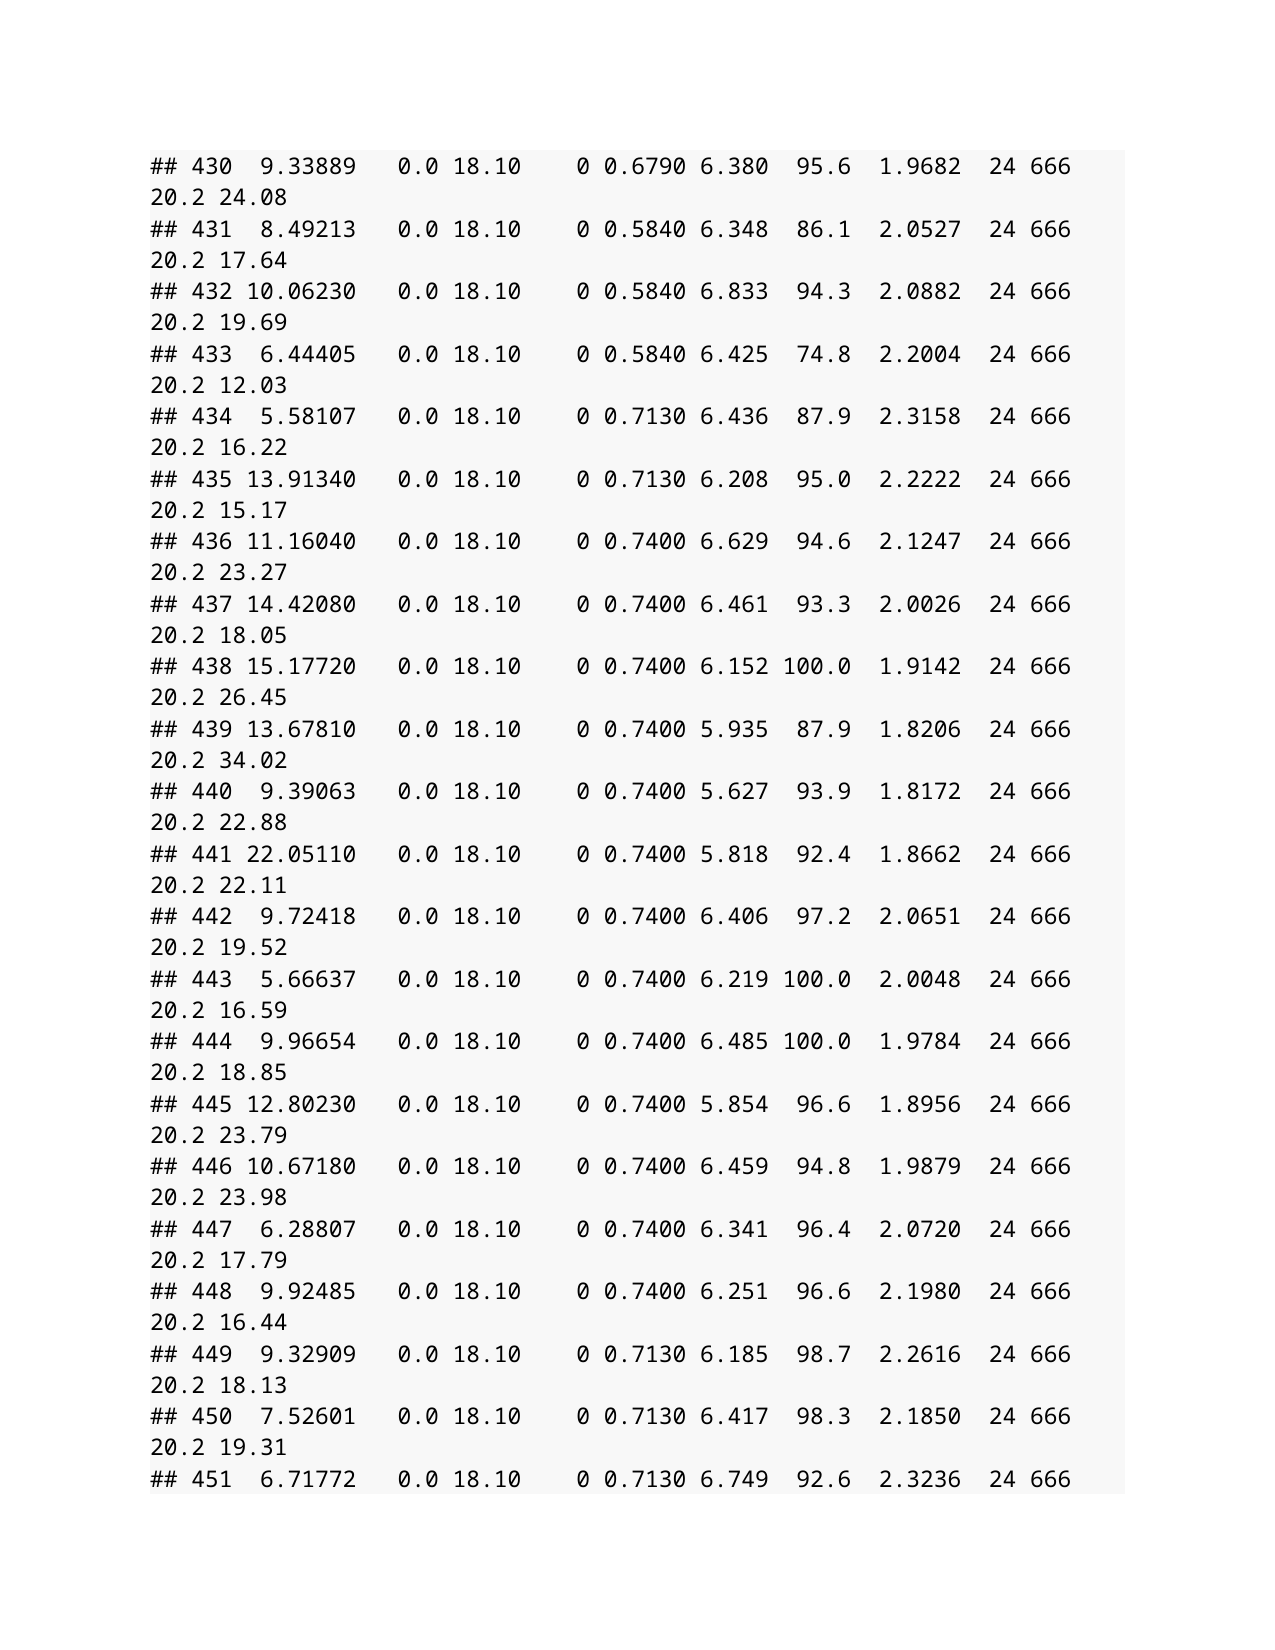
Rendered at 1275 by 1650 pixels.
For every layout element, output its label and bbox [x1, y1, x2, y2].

text [150, 150, 1125, 1494]
